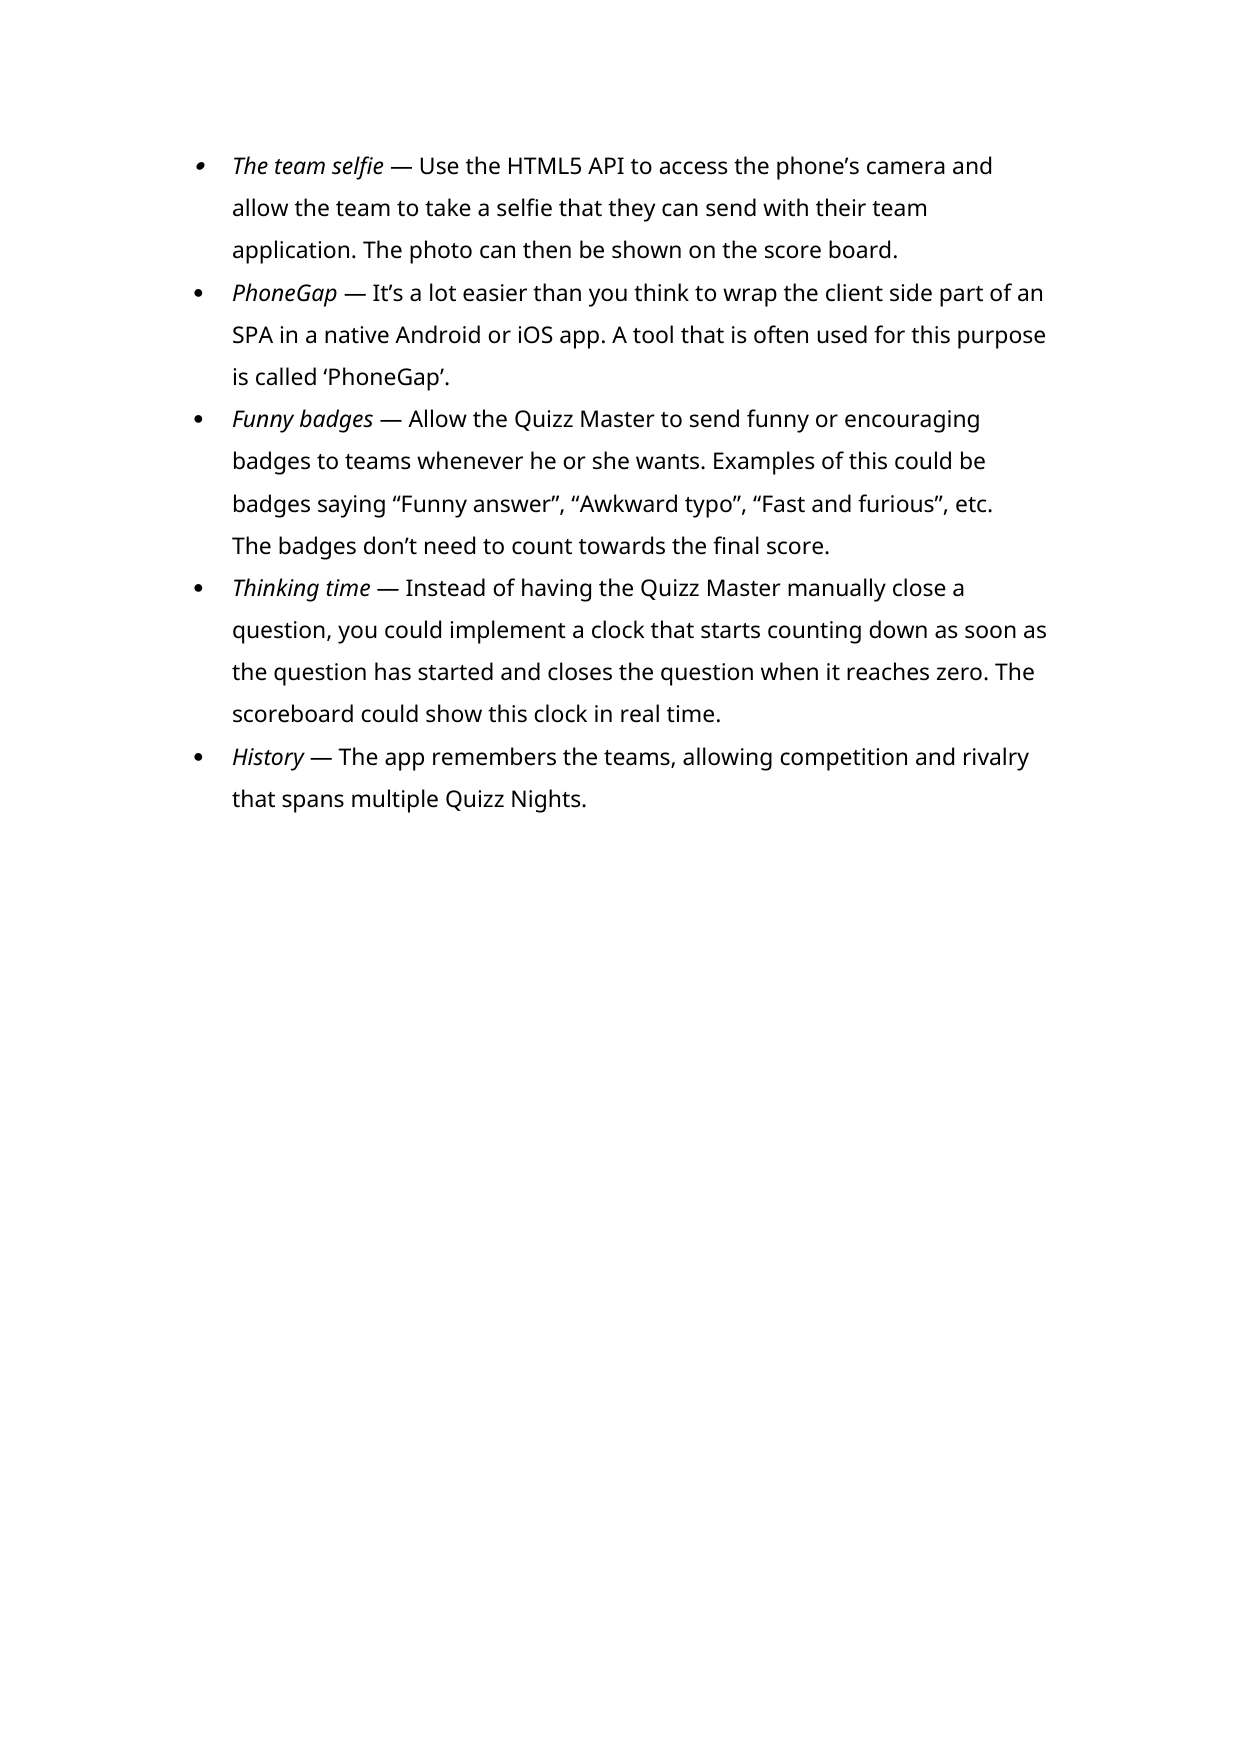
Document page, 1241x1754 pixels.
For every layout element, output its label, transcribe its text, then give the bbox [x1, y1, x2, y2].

list Thinking time — Instead of having the Quizz Master manually close a question, you could implement a clock that starts counting down as soon as the question has started and closes the question when it reaches zero. The scoreboard could show this clock in real time. [194, 572, 1053, 730]
list PhoneGap — It’s a lot easier than you think to wrap the client side part of an SPA in a native Android or iOS app. A tool that is often used for this purpose is called ‘PhoneGap’. [194, 277, 1053, 392]
list The team selfie — Use the HTML5 API to access the phone’s camera and allow the team to take a selfie that they can send with their team application. The photo can then be shown on the score board. [194, 150, 1053, 266]
list Funny badges — Allow the Quizz Master to send funny or encouraging badges to teams whenever he or she wants. Examples of this could be badges saying “Funny answer”, “Awkward typo”, “Fast and furious”, etc. The badges don’t need to count towards the final score. [194, 403, 1053, 561]
list History — The app remembers the teams, allowing competition and rivalry that spans multiple Quizz Nights. [194, 741, 1053, 814]
